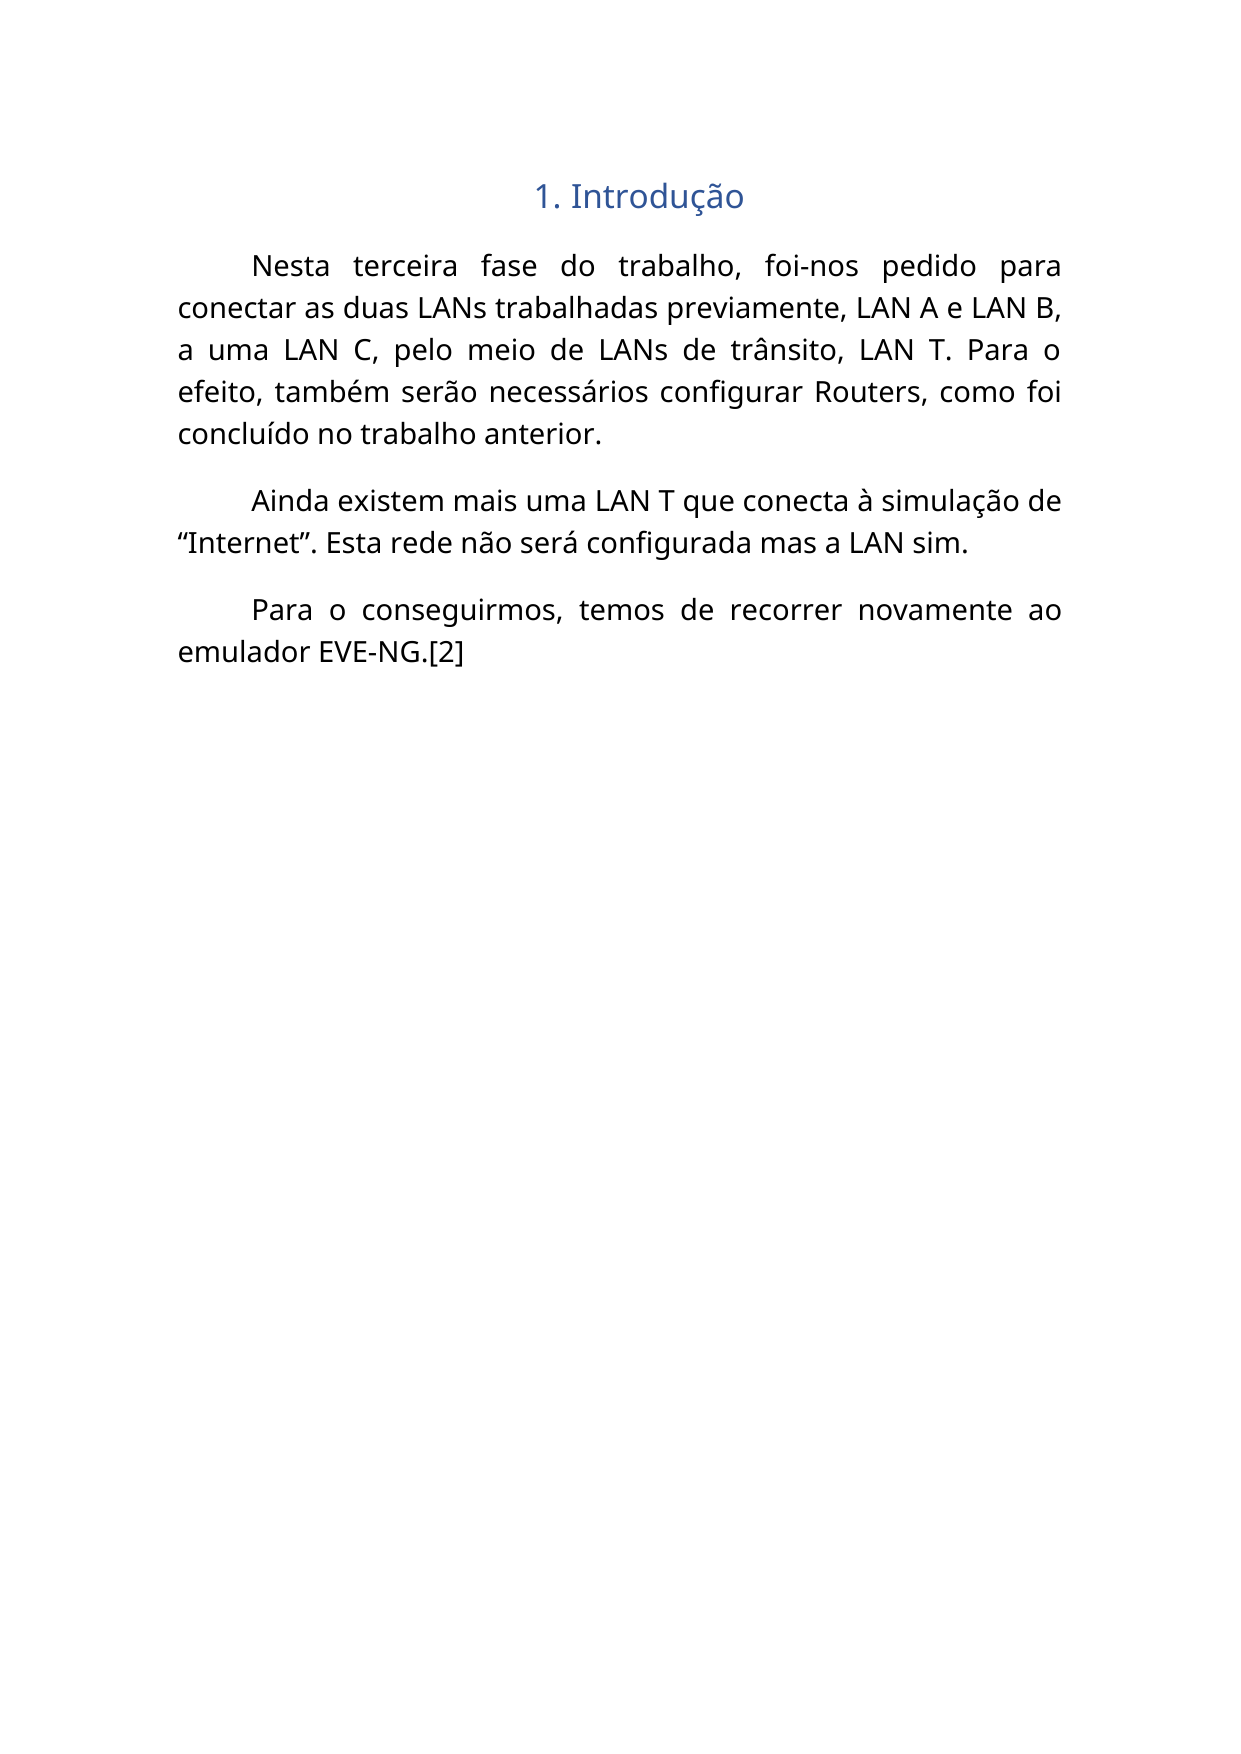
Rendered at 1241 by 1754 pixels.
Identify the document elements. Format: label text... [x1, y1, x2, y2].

text Nesta terceira fase do trabalho, foi-nos pedido para conectar as duas LANs trabalhadas previamente, LAN A e LAN B, a uma LAN C, pelo meio de LANs de trânsito, LAN T. Para o efeito, também serão necessários configurar Routers, como foi concluído no trabalho anterior. [177, 246, 1063, 453]
subtitle Introdução [215, 173, 1063, 218]
text Ainda existem mais uma LAN T que conecta à simulação de “Internet”. Esta rede não será configurada mas a LAN sim. [177, 481, 1063, 562]
text Para o conseguirmos, temos de recorrer novamente ao emulador EVE-NG.[2] [177, 589, 1063, 671]
